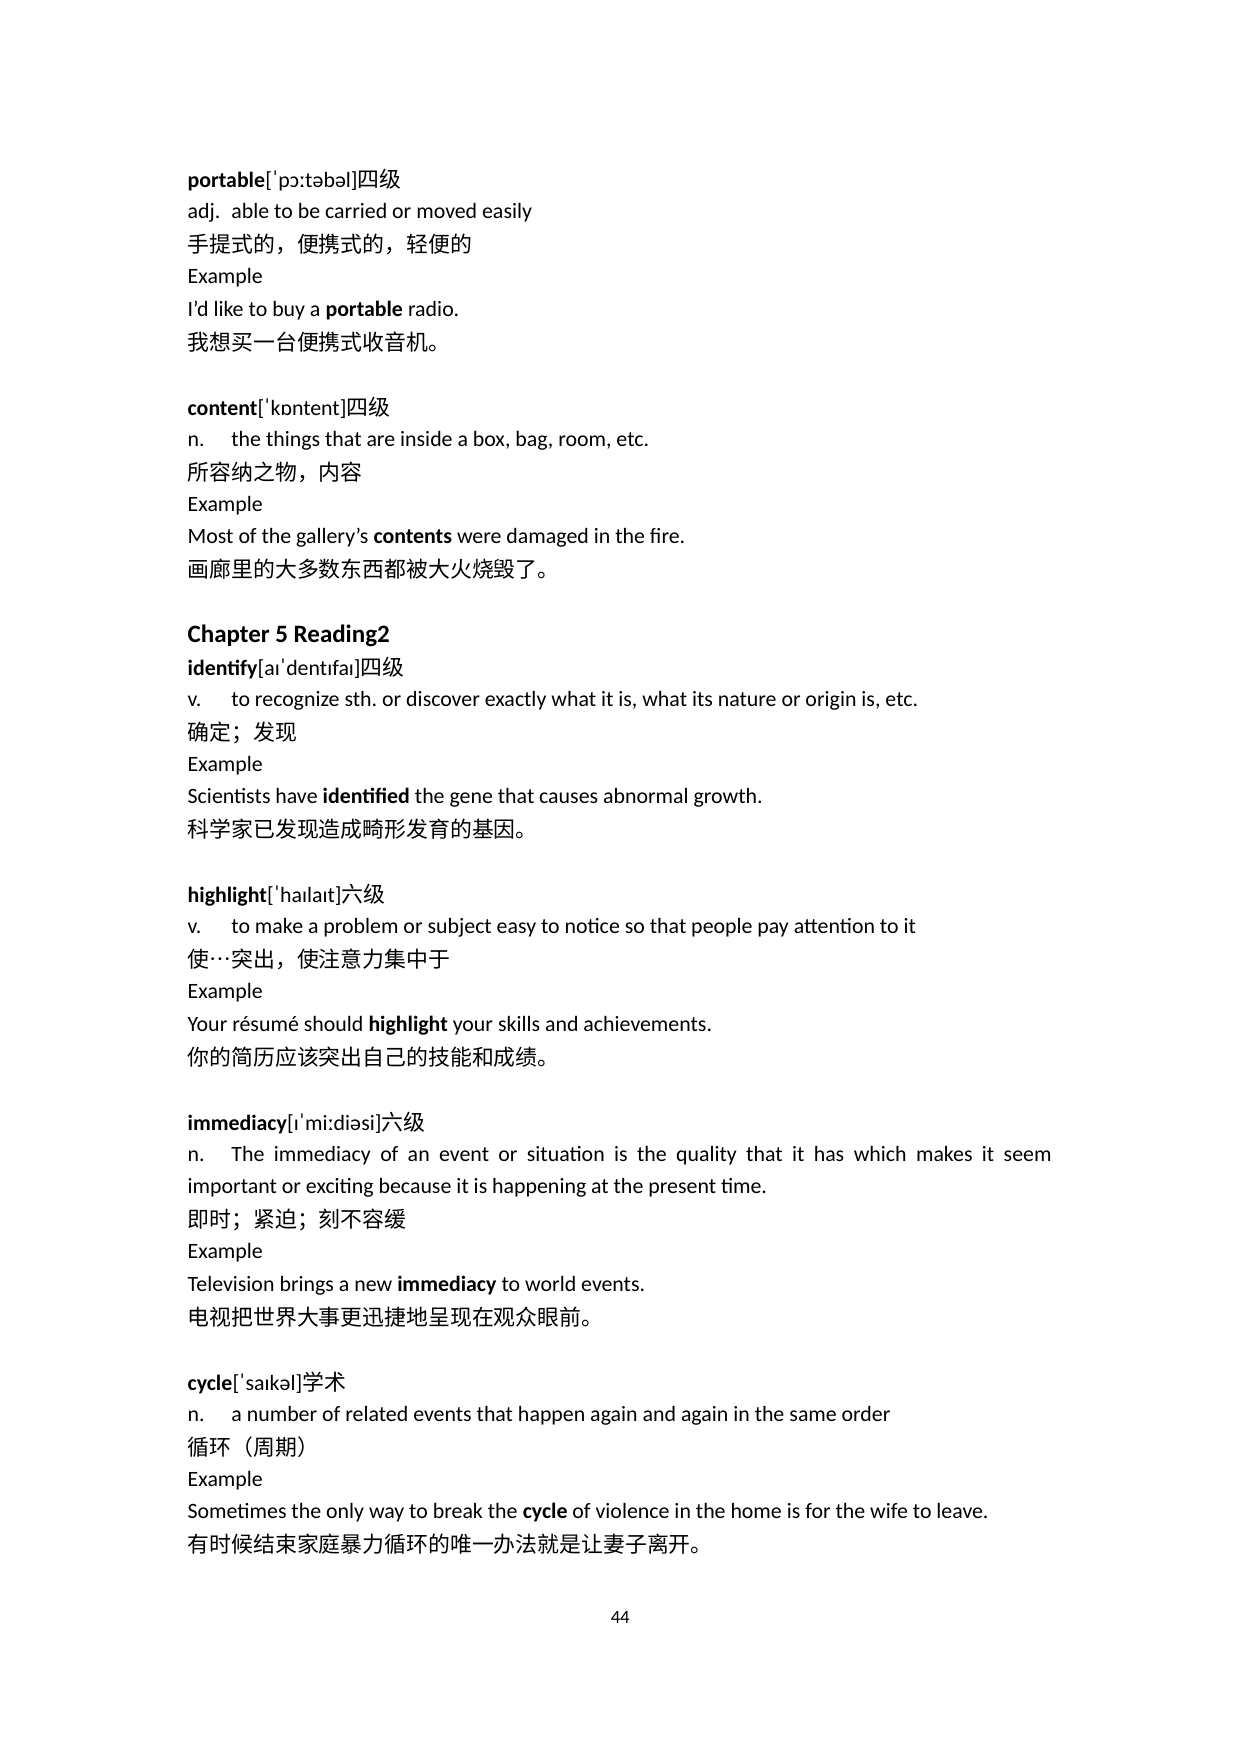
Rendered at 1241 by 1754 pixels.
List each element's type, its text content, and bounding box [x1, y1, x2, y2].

text Example [187, 259, 1053, 292]
text Scientists have identified the gene that causes abnormal growth. [187, 779, 1053, 812]
text n. the things that are inside a box, bag, room, etc. [187, 422, 1053, 454]
text 即时；紧迫；刻不容缓 [187, 1202, 1053, 1234]
text Example [187, 487, 1053, 519]
text n. a number of related events that happen again and again in the same order [187, 1397, 1053, 1429]
text 确定；发现 [187, 714, 1053, 747]
text 有时候结束家庭暴力循环的唯一办法就是让妻子离开。 [187, 1527, 1053, 1559]
text v. to make a problem or subject easy to notice so that people pay attention to it [187, 909, 1053, 942]
text Example [187, 1234, 1053, 1267]
text 电视把世界大事更迅捷地呈现在观众眼前。 [187, 1299, 1053, 1332]
text adj. able to be carried or moved easily [187, 194, 1053, 227]
text Television brings a new immediacy to world events. [187, 1267, 1053, 1299]
text 科学家已发现造成畸形发育的基因。 [187, 812, 1053, 844]
text Chapter 5 Reading2 [187, 617, 1053, 649]
text 你的简历应该突出自己的技能和成绩。 [187, 1039, 1053, 1072]
text highlight[ˈhaɪlaɪt]六级 [187, 877, 1053, 909]
text 我想买一台便携式收音机。 [187, 324, 1053, 357]
text 循环（周期） [187, 1429, 1053, 1462]
text Sometimes the only way to break the cycle of violence in the home is for the wife to leave. [187, 1494, 1053, 1527]
text 所容纳之物，内容 [187, 454, 1053, 487]
text n. The immediacy of an event or situation is the quality that it has which makes it seem important or exciting because it is happening at the present time. [187, 1137, 1053, 1202]
text identify[aɪˈdentɪfaɪ]四级 [187, 649, 1053, 682]
text content[ˈkɒntent]四级 [187, 389, 1053, 422]
text Most of the gallery’s contents were damaged in the fire. [187, 519, 1053, 552]
text Example [187, 974, 1053, 1007]
text 手提式的，便携式的，轻便的 [187, 227, 1053, 259]
text cycle[ˈsaɪkəl]学术 [187, 1364, 1053, 1397]
text I’d like to buy a portable radio. [187, 292, 1053, 324]
text Example [187, 747, 1053, 779]
text portable[ˈpɔːtəbəl]四级 [187, 162, 1053, 194]
text Your résumé should highlight your skills and achievements. [187, 1007, 1053, 1039]
text 画廊里的大多数东西都被大火烧毁了。 [187, 552, 1053, 584]
text v. to recognize sth. or discover exactly what it is, what its nature or origin is, etc. [187, 682, 1053, 714]
text 使…突出，使注意力集中于 [187, 942, 1053, 974]
text Example [187, 1462, 1053, 1494]
text immediacy[ɪˈmiːdiəsi]六级 [187, 1104, 1053, 1137]
